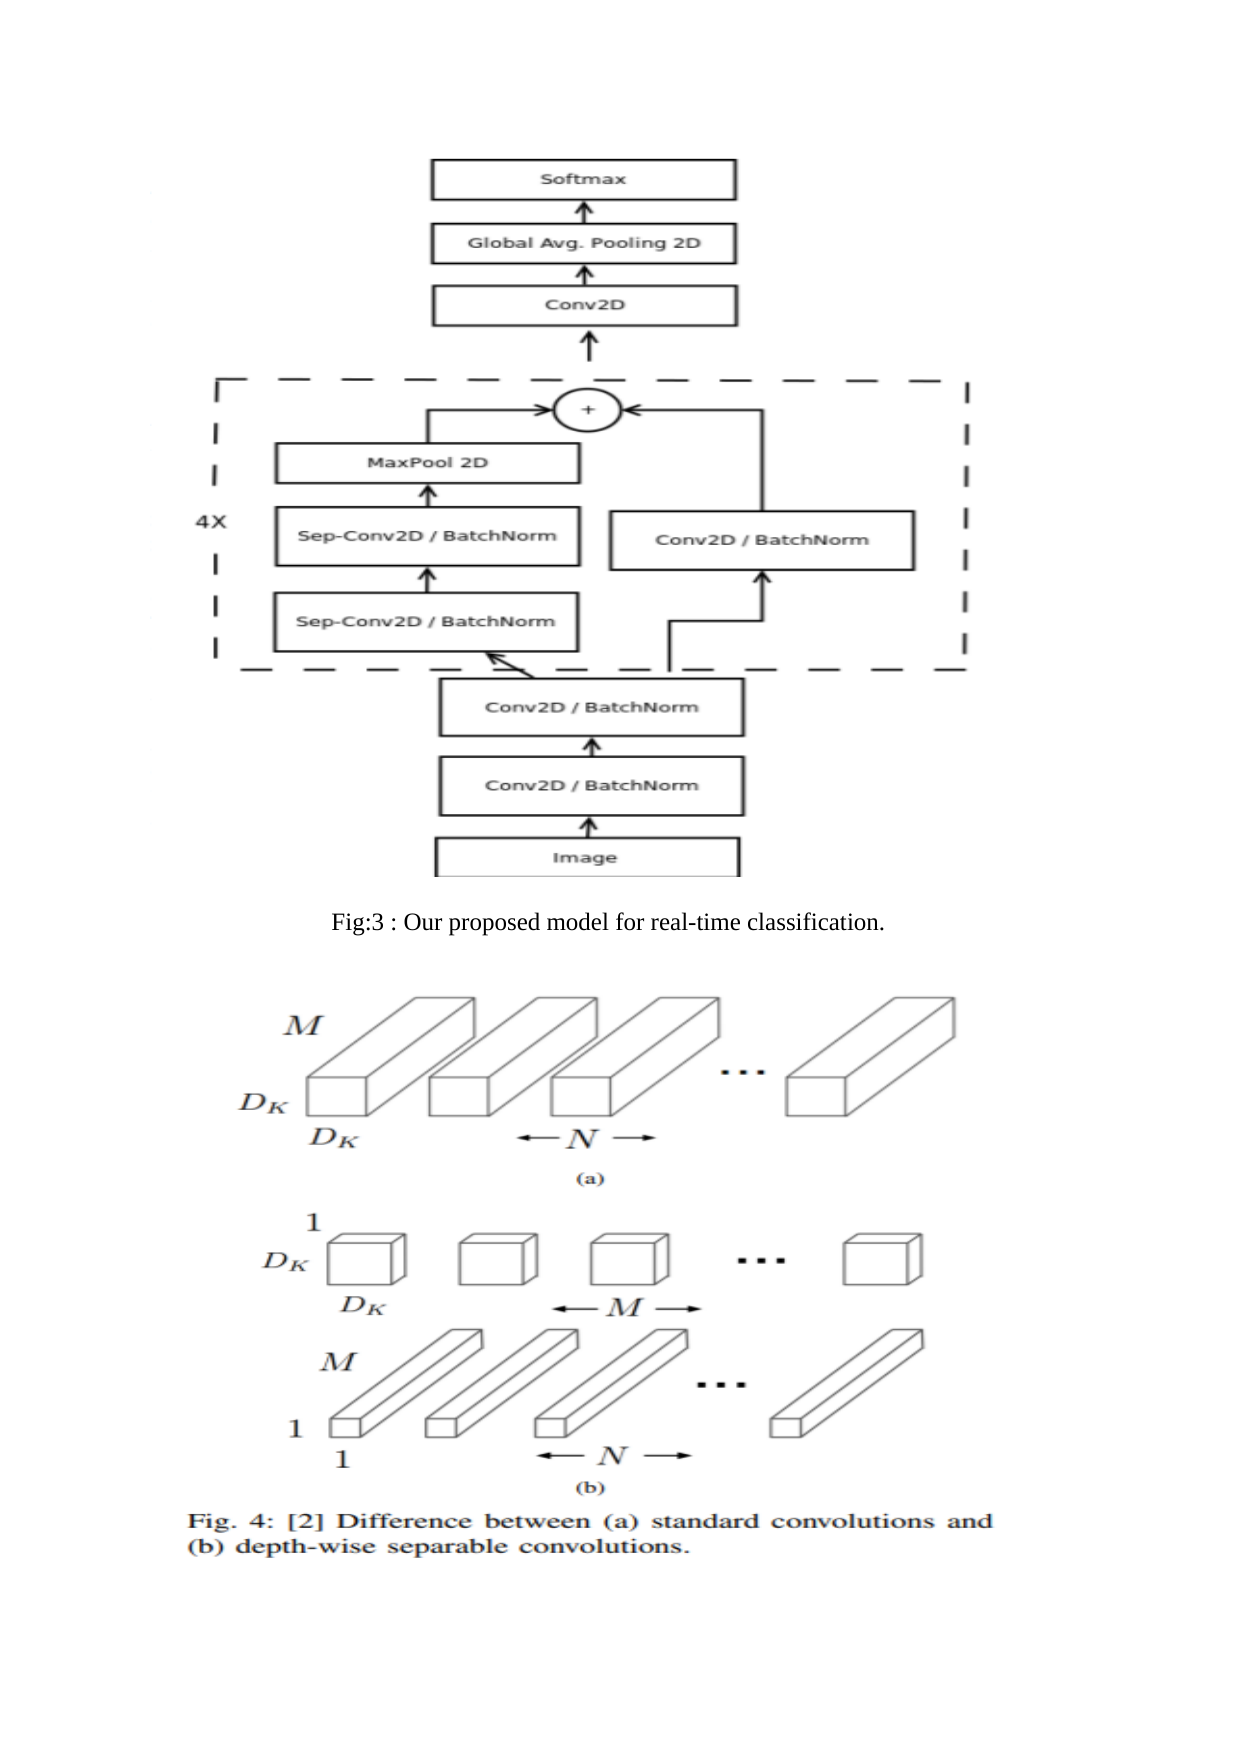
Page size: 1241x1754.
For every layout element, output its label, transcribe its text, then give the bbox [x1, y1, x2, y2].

text Fig:3 : Our proposed model for real-time classification. [150, 907, 1090, 936]
picture [150, 150, 1024, 877]
picture [150, 966, 1014, 1563]
